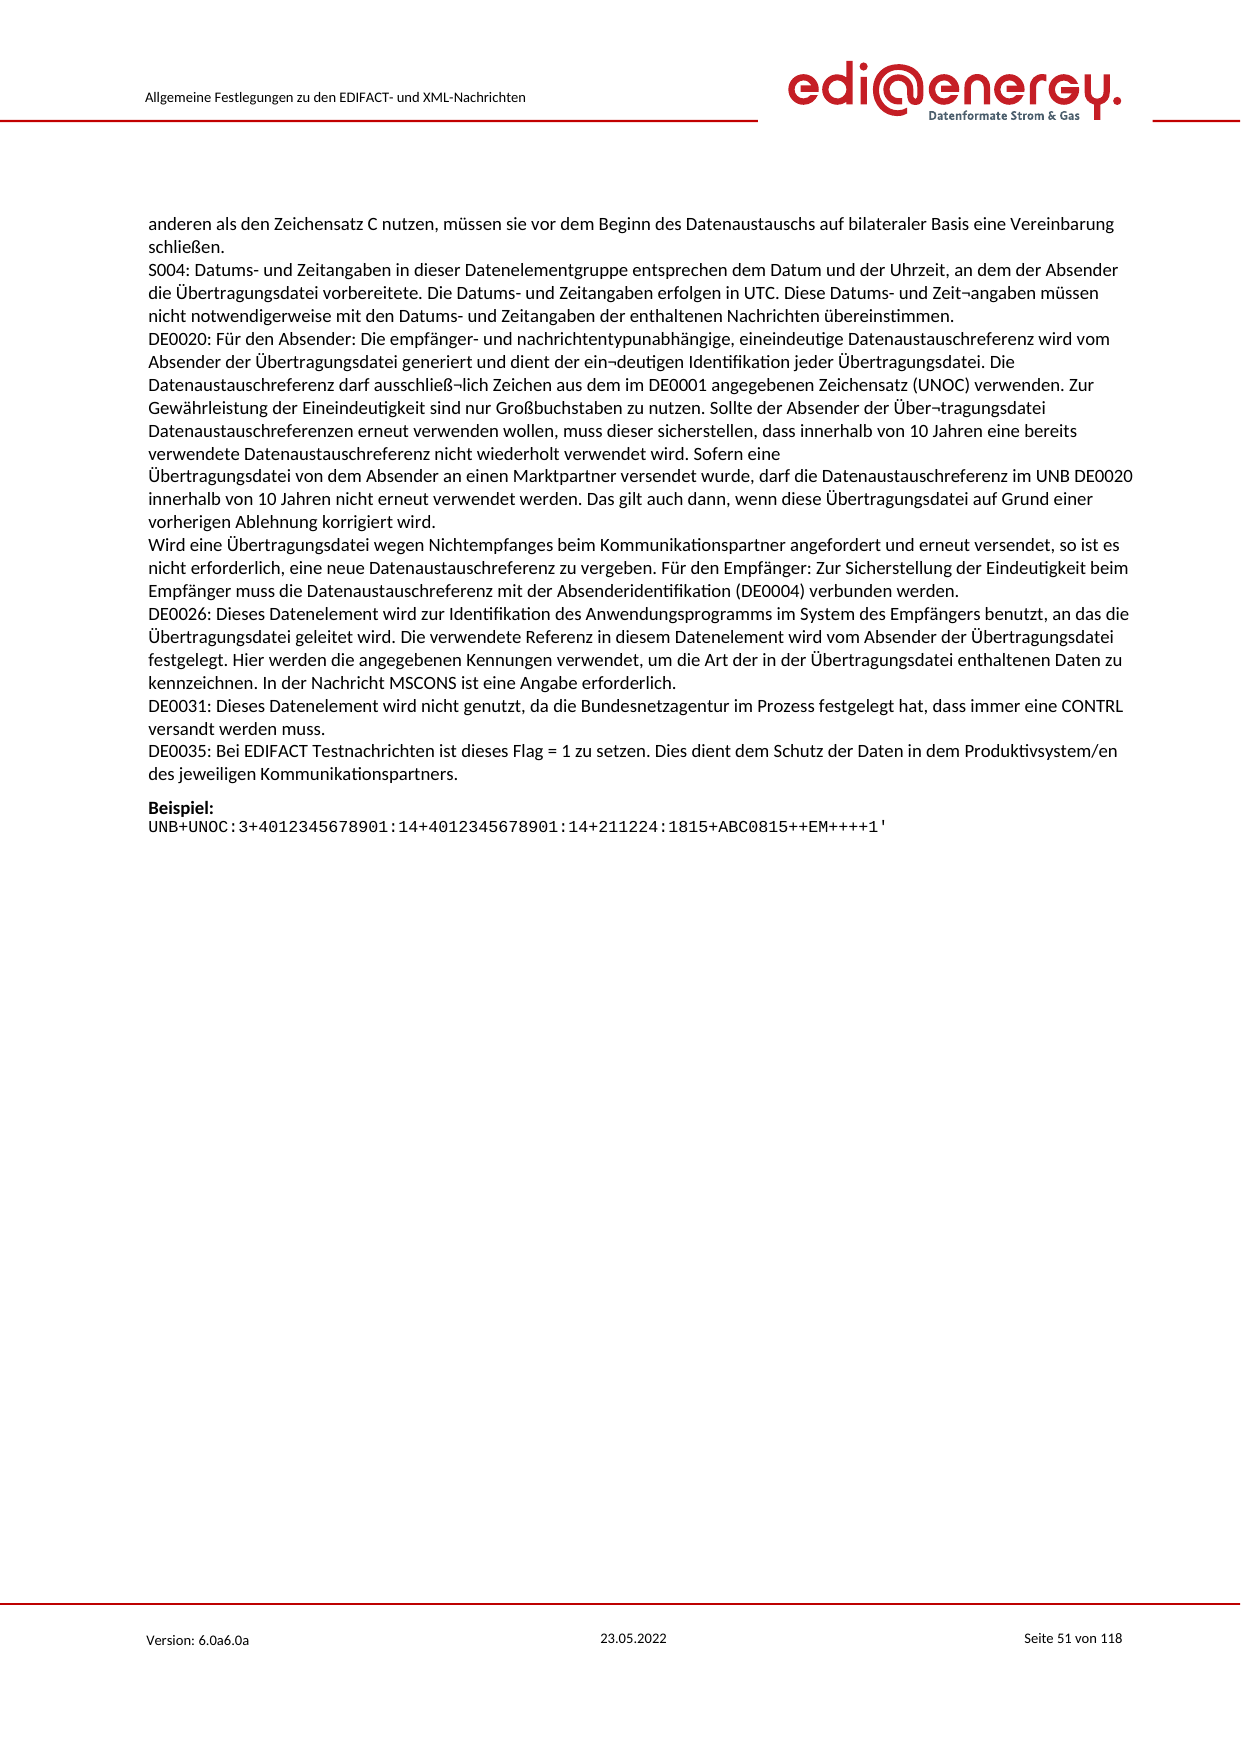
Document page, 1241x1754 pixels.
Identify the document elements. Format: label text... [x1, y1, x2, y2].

table_cell UNB+UNOC:3+4012345678901:14+4012345678901:14+211224:1815+ABC0815++EM++++1' [145, 819, 1190, 838]
table_cell anderen als den Zeichensatz C nutzen, müssen sie vor dem Beginn des Datenaustauschs auf bilateraler Basis eine Vereinbarung schließen. S004: Datums- und Zeitangaben in dieser Datenelementgruppe entsprechen dem Datum und der Uhrzeit, an dem der Absender die Übertragungsdatei vorbereitete. Die Datums- und Zeitangaben erfolgen in UTC. Diese Datums- und Zeit¬angaben müssen nicht notwendigerweise mit den Datums- und Zeitangaben der enthaltenen Nachrichten übereinstimmen. DE0020: Für den Absender: Die empfänger- und nachrichtentypunabhängige, eineindeutige Datenaustauschreferenz wird vom Absender der Übertragungsdatei generiert und dient der ein¬deutigen Identifikation jeder Übertragungsdatei. Die Datenaustauschreferenz darf ausschließ¬lich Zeichen aus dem im DE0001 angegebenen Zeichensatz (UNOC) verwenden. Zur Gewährleistung der Eineindeutigkeit sind nur Großbuchstaben zu nutzen. Sollte der Absender der Über¬tragungsdatei Datenaustauschreferenzen erneut verwenden wollen, muss dieser sicherstellen, dass innerhalb von 10 Jahren eine bereits verwendete Datenaustauschreferenz nicht wiederholt verwendet wird. Sofern eine Übertragungsdatei von dem Absender an einen Marktpartner versendet wurde, darf die Datenaustauschreferenz im UNB DE0020 innerhalb von 10 Jahren nicht erneut verwendet werden. Das gilt auch dann, wenn diese Übertragungsdatei auf Grund einer vorherigen Ablehnung korrigiert wird. Wird eine Übertragungsdatei wegen Nichtempfanges beim Kommunikationspartner angefordert und erneut versendet, so ist es nicht erforderlich, eine neue Datenaustauschreferenz zu vergeben. Für den Empfänger: Zur Sicherstellung der Eindeutigkeit beim Empfänger muss die Datenaustauschreferenz mit der Absenderidentifikation (DE0004) verbunden werden. DE0026: Dieses Datenelement wird zur Identifikation des Anwendungsprogramms im System des Empfängers benutzt, an das die Übertragungsdatei geleitet wird. Die verwendete Referenz in diesem Datenelement wird vom Absender der Übertragungsdatei festgelegt. Hier werden die angegebenen Kennungen verwendet, um die Art der in der Übertragungsdatei enthaltenen Daten zu kennzeichnen. In der Nachricht MSCONS ist eine Angabe erforderlich. DE0031: Dieses Datenelement wird nicht genutzt, da die Bundesnetzagentur im Prozess festgelegt hat, dass immer eine CONTRL versandt werden muss. DE0035: Bei EDIFACT Testnachrichten ist dieses Flag = 1 zu setzen. Dies dient dem Schutz der Daten in dem Produktivsystem/en des jeweiligen Kommunikationspartners. [145, 213, 1190, 786]
table_cell Beispiel: [145, 786, 1190, 819]
